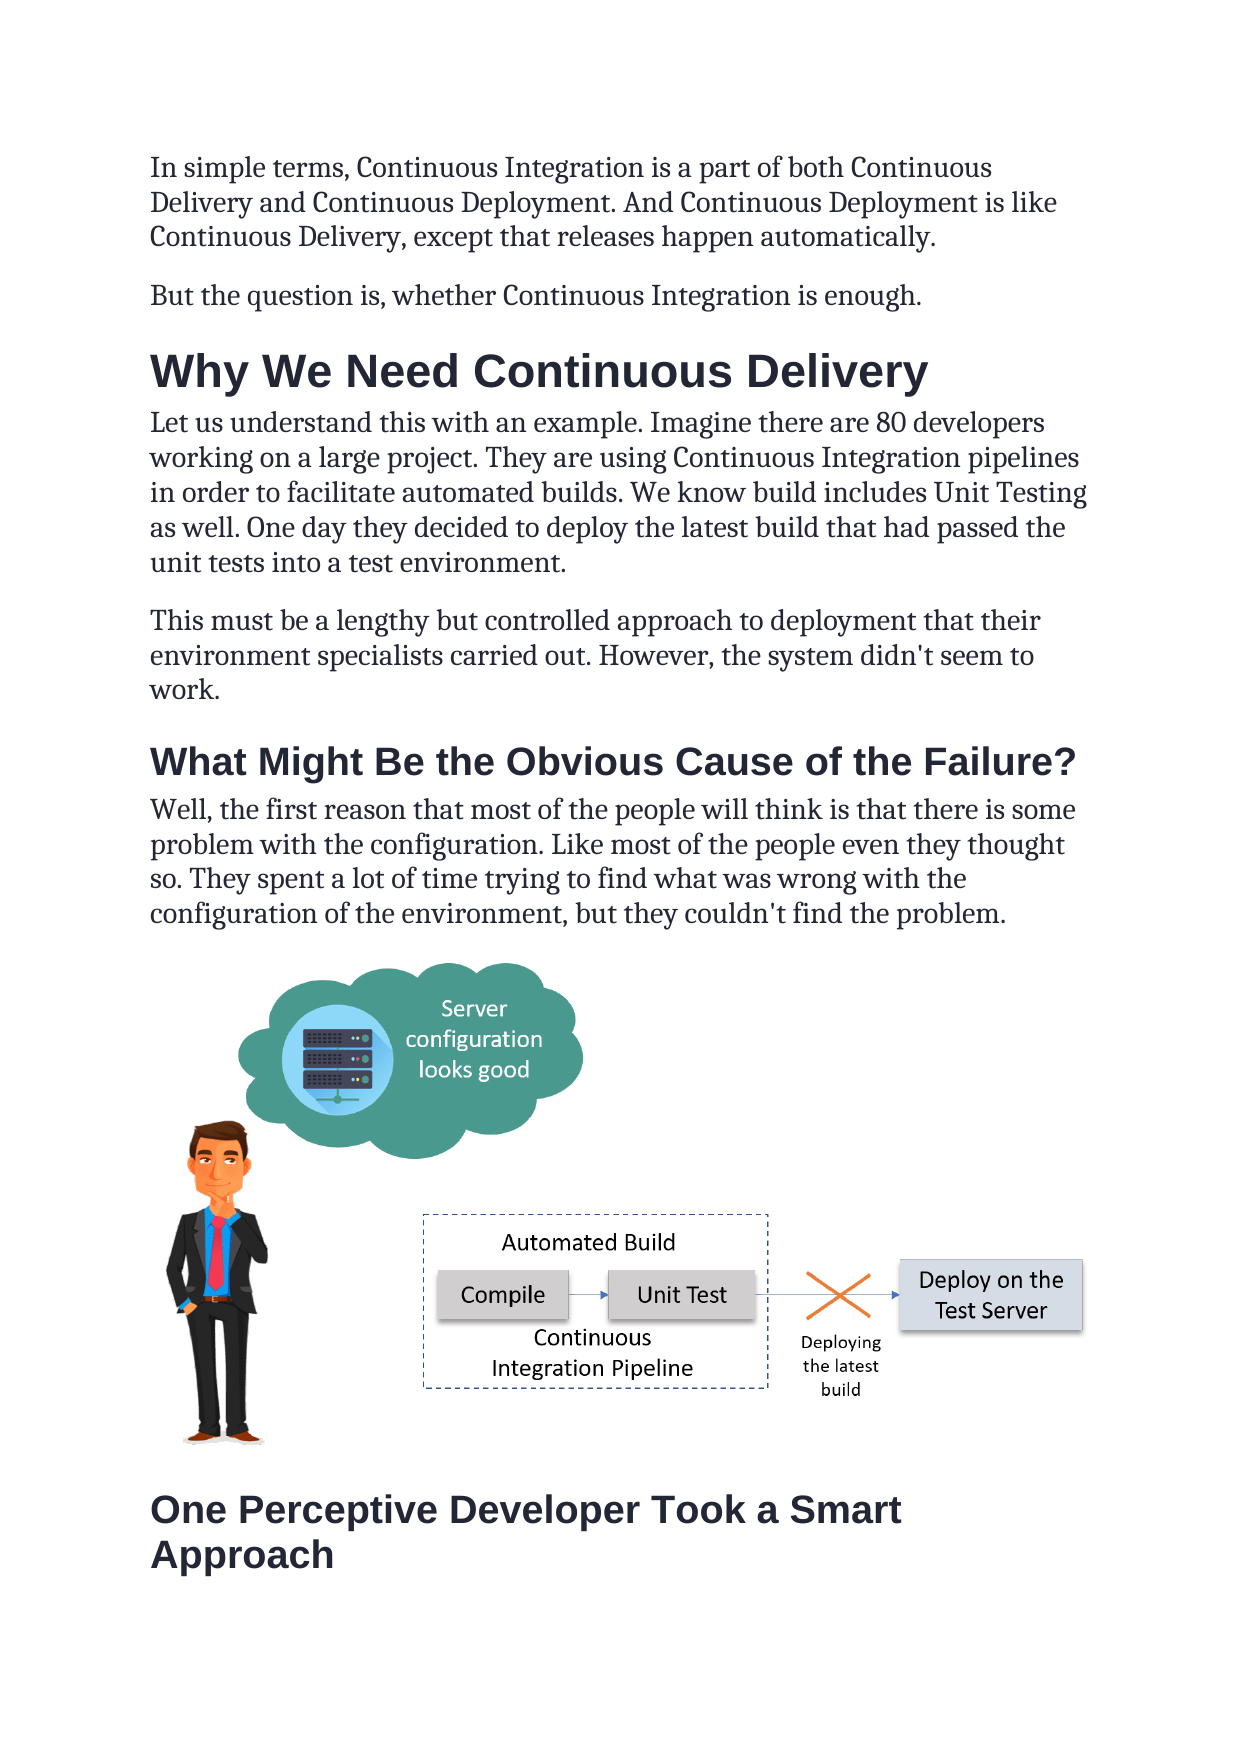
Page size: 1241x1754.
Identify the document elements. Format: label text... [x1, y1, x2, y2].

text Well, the first reason that most of the people will think is that there is some problem with the configuration. Like most of the people even they thought so. They spent a lot of time trying to find what was wrong with the configuration of the environment, but they couldn't find the problem. [150, 792, 1090, 931]
text One Perceptive Developer Took a Smart Approach [150, 1486, 1090, 1577]
text This must be a lengthy but controlled approach to deployment that their environment specialists carried out. However, the system didn't seem to work. [150, 603, 1090, 707]
text Why We Need Continuous Delivery [150, 344, 1090, 398]
text What Might Be the Obvious Cause of the Failure? [150, 739, 1090, 784]
picture [150, 962, 1091, 1455]
text But the question is, whether Continuous Integration is enough. [150, 278, 1090, 313]
text In simple terms, Continuous Integration is a part of both Continuous Delivery and Continuous Deployment. And Continuous Deployment is like Continuous Delivery, except that releases happen automatically. [150, 150, 1090, 254]
text Let us understand this with an example. Imagine there are 80 developers working on a large project. They are using Continuous Integration pipelines in order to facilitate automated builds. We know build includes Unit Testing as well. One day they decided to deploy the latest build that had passed the unit tests into a test environment. [150, 406, 1090, 579]
